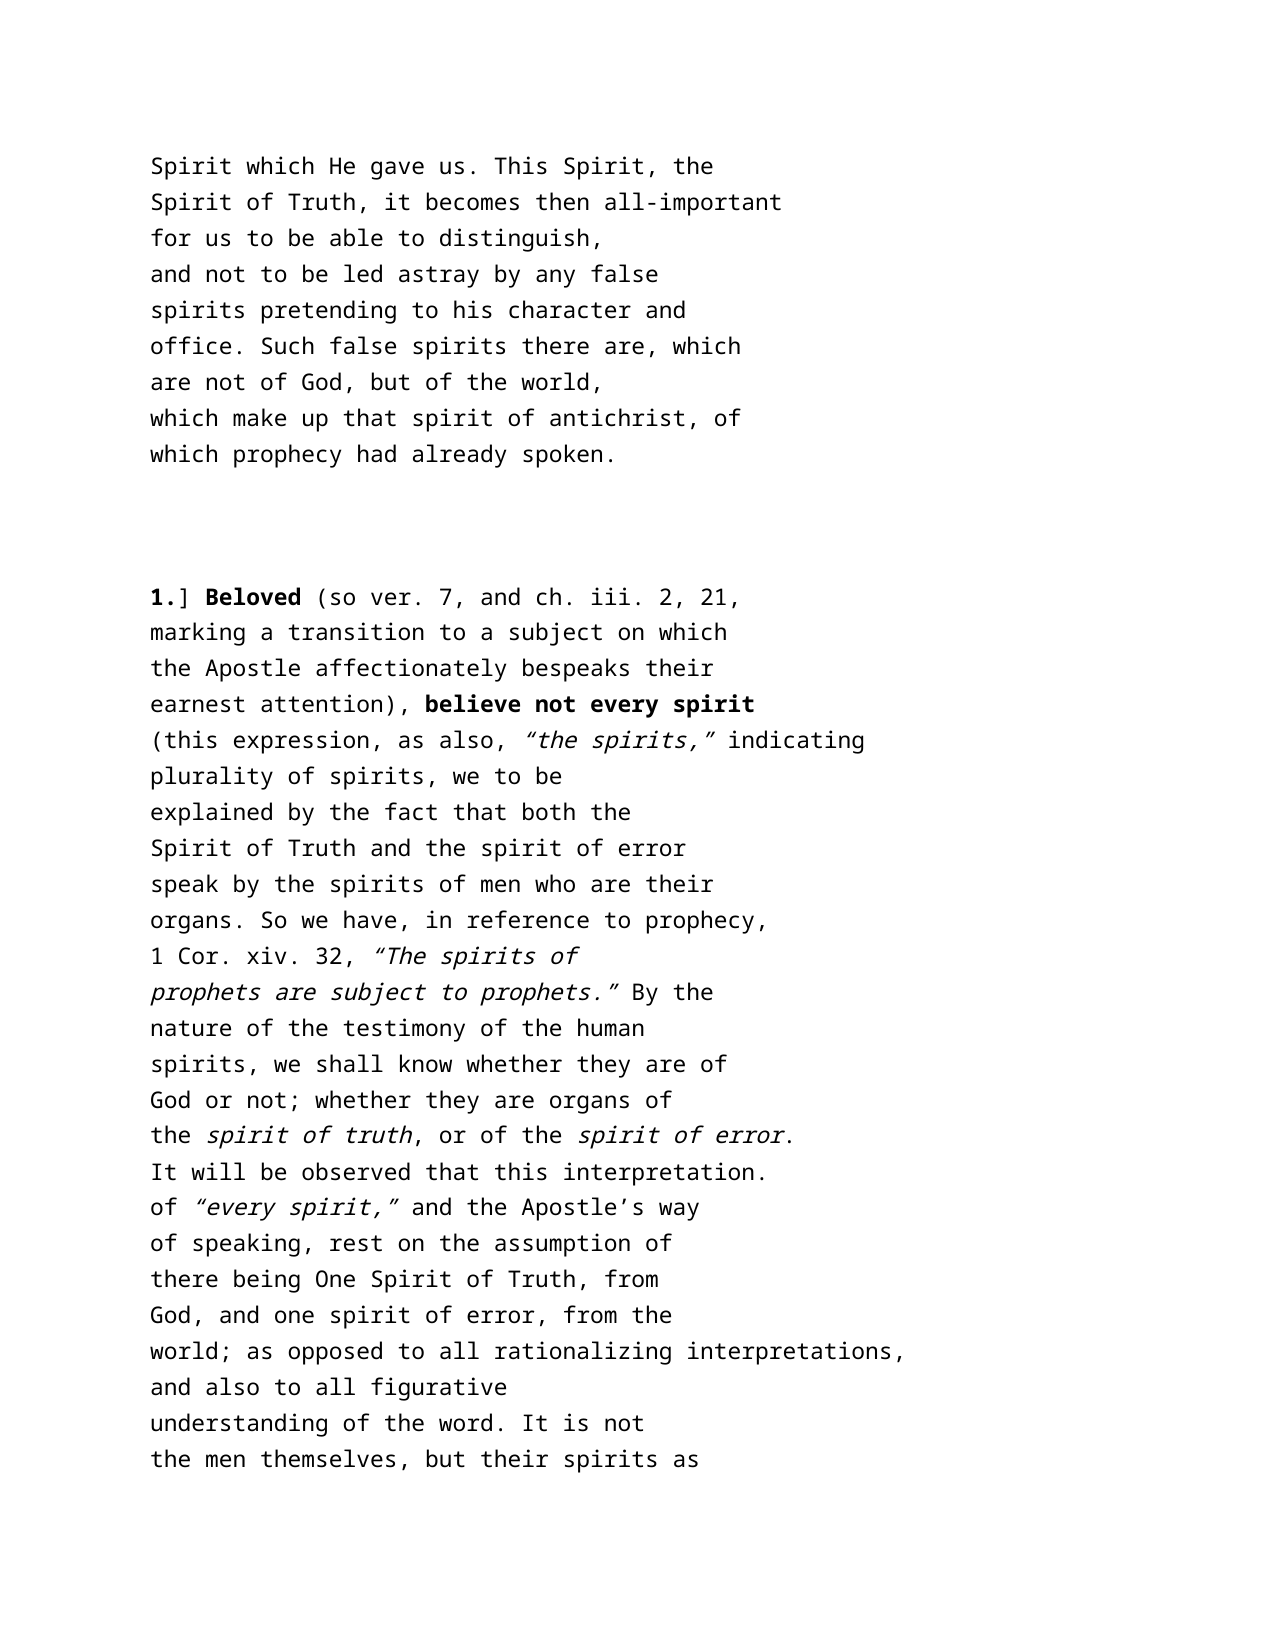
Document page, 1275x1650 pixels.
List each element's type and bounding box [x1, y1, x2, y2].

text [150, 150, 1125, 499]
text [150, 580, 1125, 1474]
